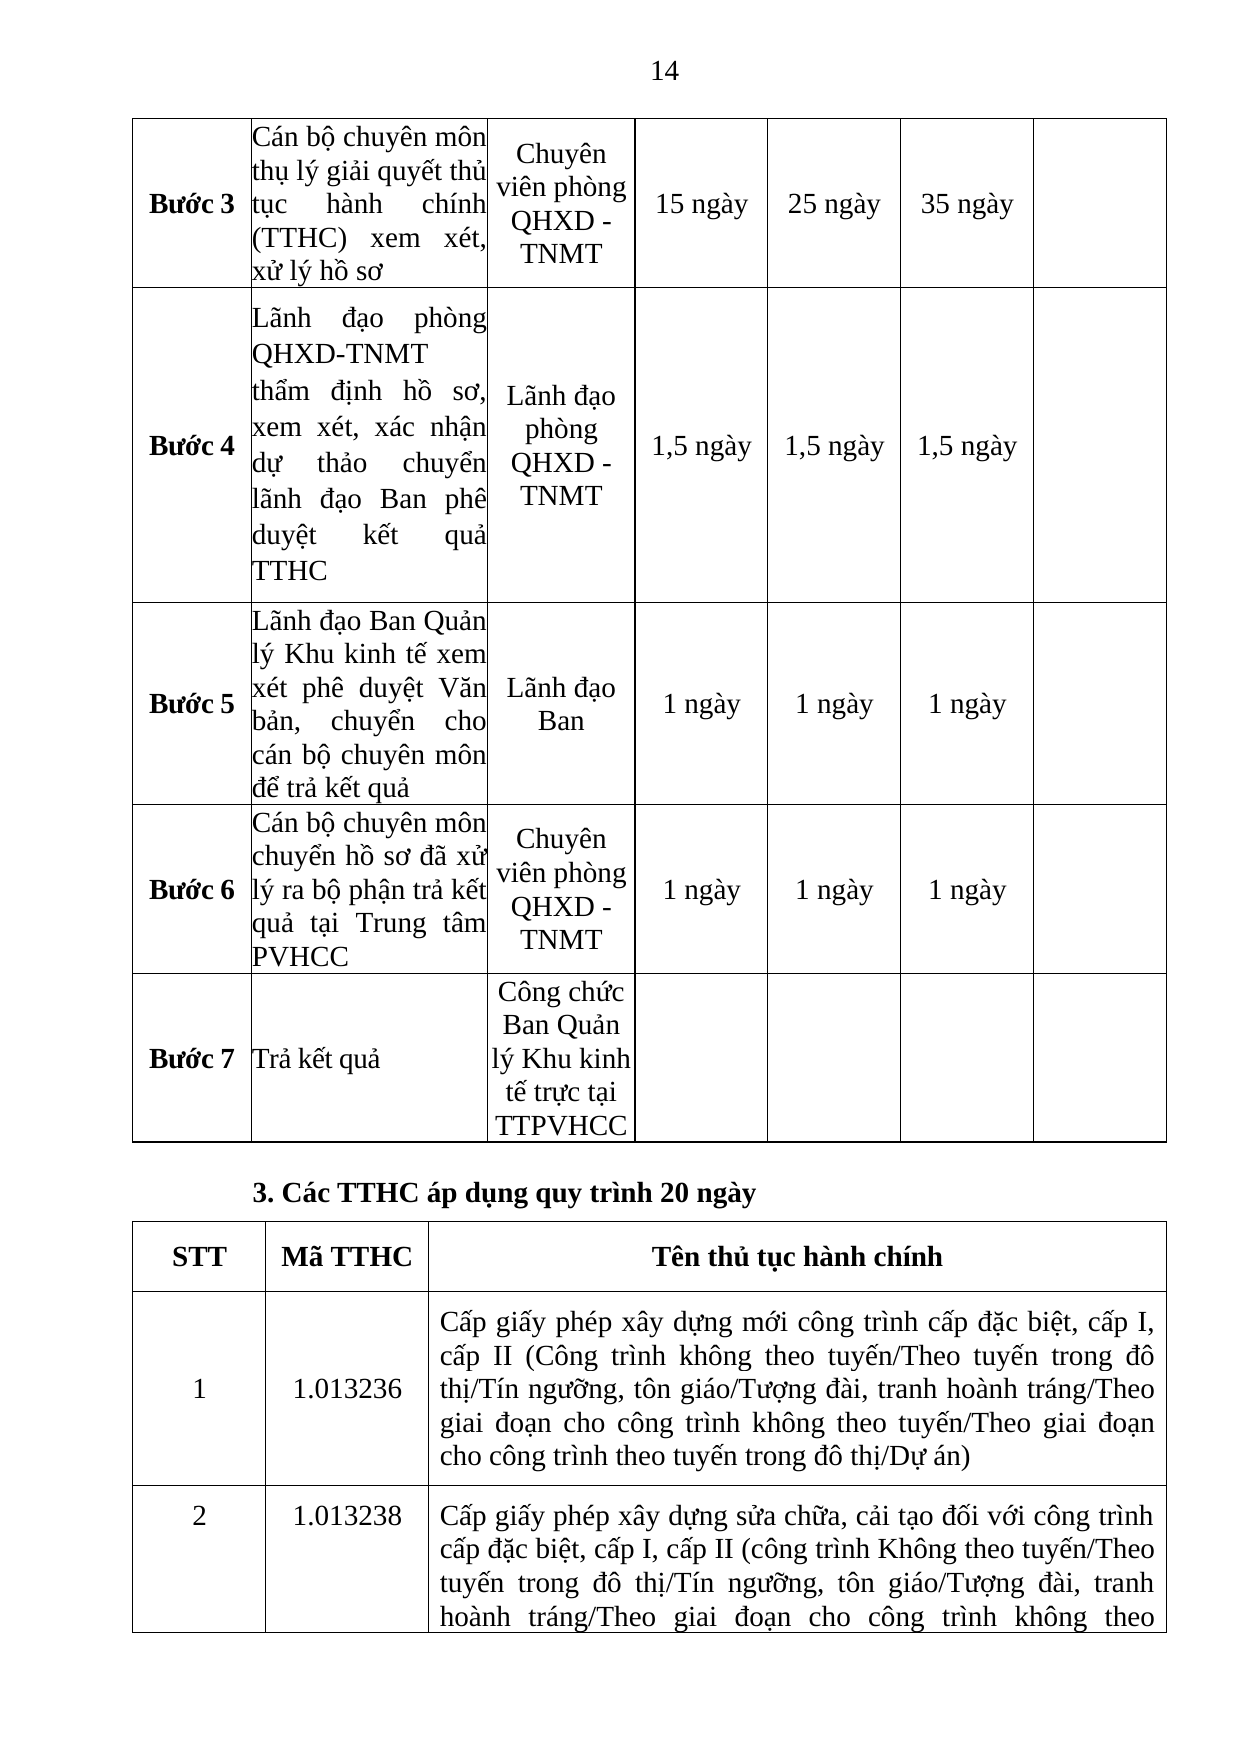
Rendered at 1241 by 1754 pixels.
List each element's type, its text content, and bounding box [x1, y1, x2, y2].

table_cell 35 ngày [901, 119, 1033, 287]
table_cell Lãnh đạo Ban [488, 603, 634, 804]
text 3. Các TTHC áp dụng quy trình 20 ngày [177, 1175, 1137, 1208]
table_cell 2 [133, 1486, 265, 1632]
table_cell 1,5 ngày [768, 288, 900, 602]
table_cell Bước 7 [133, 974, 251, 1141]
table_cell Chuyên viên phòng QHXD -TNMT [488, 119, 634, 287]
table_header Mã TTHC [266, 1222, 428, 1291]
table_cell Lãnh đạo phòng QHXD-TNMT thẩm định hồ sơ, xem xét, xác nhận dự thảo chuyển lãnh đạo Ban phê duyệt kết quả TTHC [252, 288, 487, 602]
table_cell Cấp giấy phép xây dựng mới công trình cấp đặc biệt, cấp I, cấp II (Công trình không theo tuyến/Theo tuyến trong đô thị/Tín ngưỡng, tôn giáo/Tượng đài, tranh hoành tráng/Theo giai đoạn cho công trình không theo tuyến/Theo giai đoạn cho công trình theo tuyến trong đô thị/Dự án) [429, 1292, 1166, 1484]
table_cell [901, 974, 1033, 1141]
table_cell 15 ngày [636, 119, 767, 287]
table_cell 1 ngày [636, 805, 767, 973]
table_cell 1 ngày [901, 805, 1033, 973]
table_cell [768, 974, 900, 1141]
table_cell Chuyên viên phòng QHXD -TNMT [488, 805, 634, 973]
table_cell 1 ngày [768, 603, 900, 804]
table_cell 1,5 ngày [901, 288, 1033, 602]
table_cell Bước 3 [133, 119, 251, 287]
table_cell 1,5 ngày [636, 288, 767, 602]
table_cell [1034, 288, 1166, 602]
table_cell Lãnh đạo Ban Quản lý Khu kinh tế xem xét phê duyệt Văn bản, chuyển cho cán bộ chuyên môn để trả kết quả [252, 603, 487, 804]
table_cell 1.013236 [266, 1292, 428, 1484]
table_cell 1.013238 [266, 1486, 428, 1632]
table_cell 1 [133, 1292, 265, 1484]
table_cell Bước 5 [133, 603, 251, 804]
table_cell [1034, 603, 1166, 804]
table_cell [1034, 974, 1166, 1141]
table_cell [1034, 805, 1166, 973]
table_cell Trả kết quả [252, 974, 487, 1141]
table_cell Cán bộ chuyên môn thụ lý giải quyết thủ tục hành chính (TTHC) xem xét, xử lý hồ sơ [252, 153, 487, 287]
table_cell Lãnh đạo phòng QHXD -TNMT [488, 288, 634, 602]
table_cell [429, 1486, 1166, 1632]
table_cell 1 ngày [901, 603, 1033, 804]
table_cell Bước 4 [133, 288, 251, 602]
table_cell [636, 974, 767, 1141]
table_header Tên thủ tục hành chính [429, 1222, 1166, 1291]
table_cell [1034, 119, 1166, 287]
table_header STT [133, 1222, 265, 1291]
table_cell Công chức Ban Quản lý Khu kinh tế trực tại TTPVHCC [488, 974, 634, 1141]
table_cell 1 ngày [768, 805, 900, 973]
table_cell 1 ngày [636, 603, 767, 804]
table_cell 25 ngày [768, 119, 900, 287]
table_cell Cán bộ chuyên môn chuyển hồ sơ đã xử lý ra bộ phận trả kết quả tại Trung tâm PVHCC [252, 838, 487, 973]
table_cell Bước 6 [133, 805, 251, 973]
